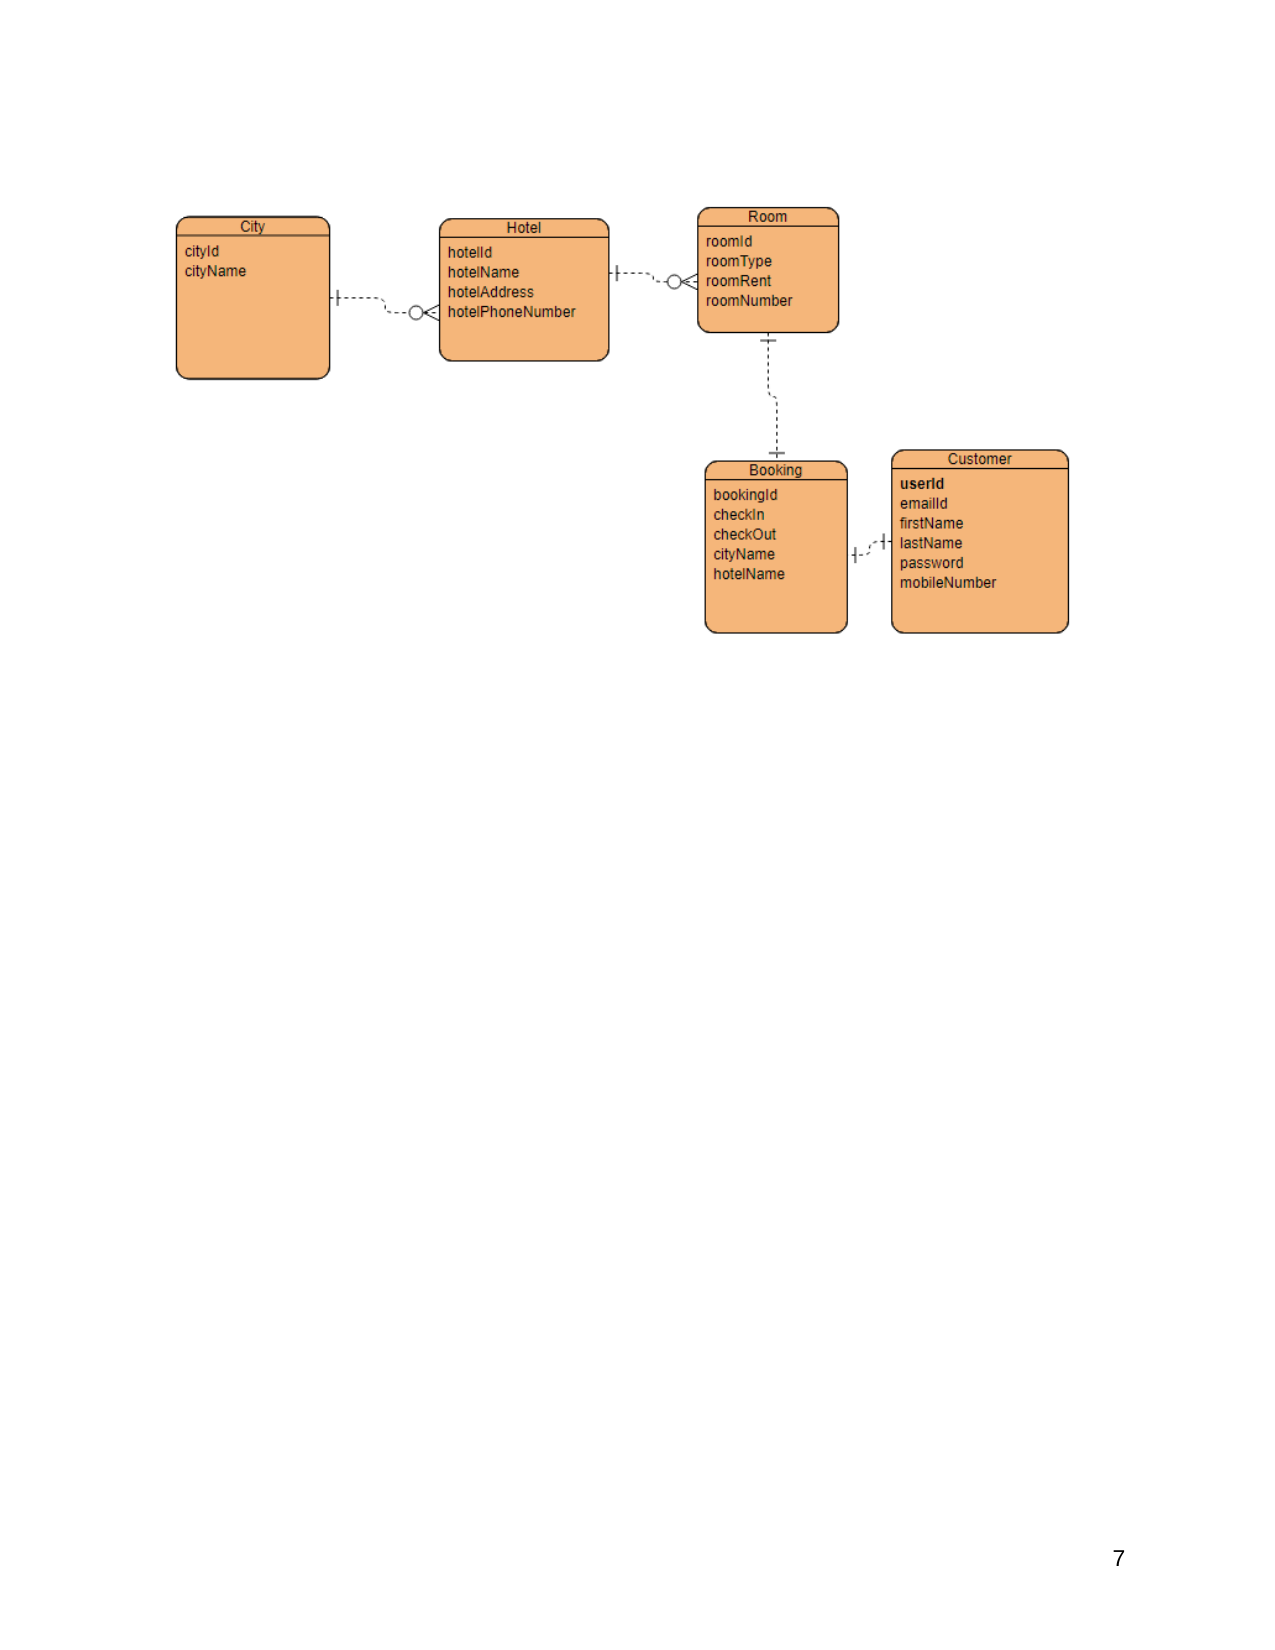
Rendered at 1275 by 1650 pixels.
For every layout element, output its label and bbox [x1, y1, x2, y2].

picture [150, 150, 1125, 792]
